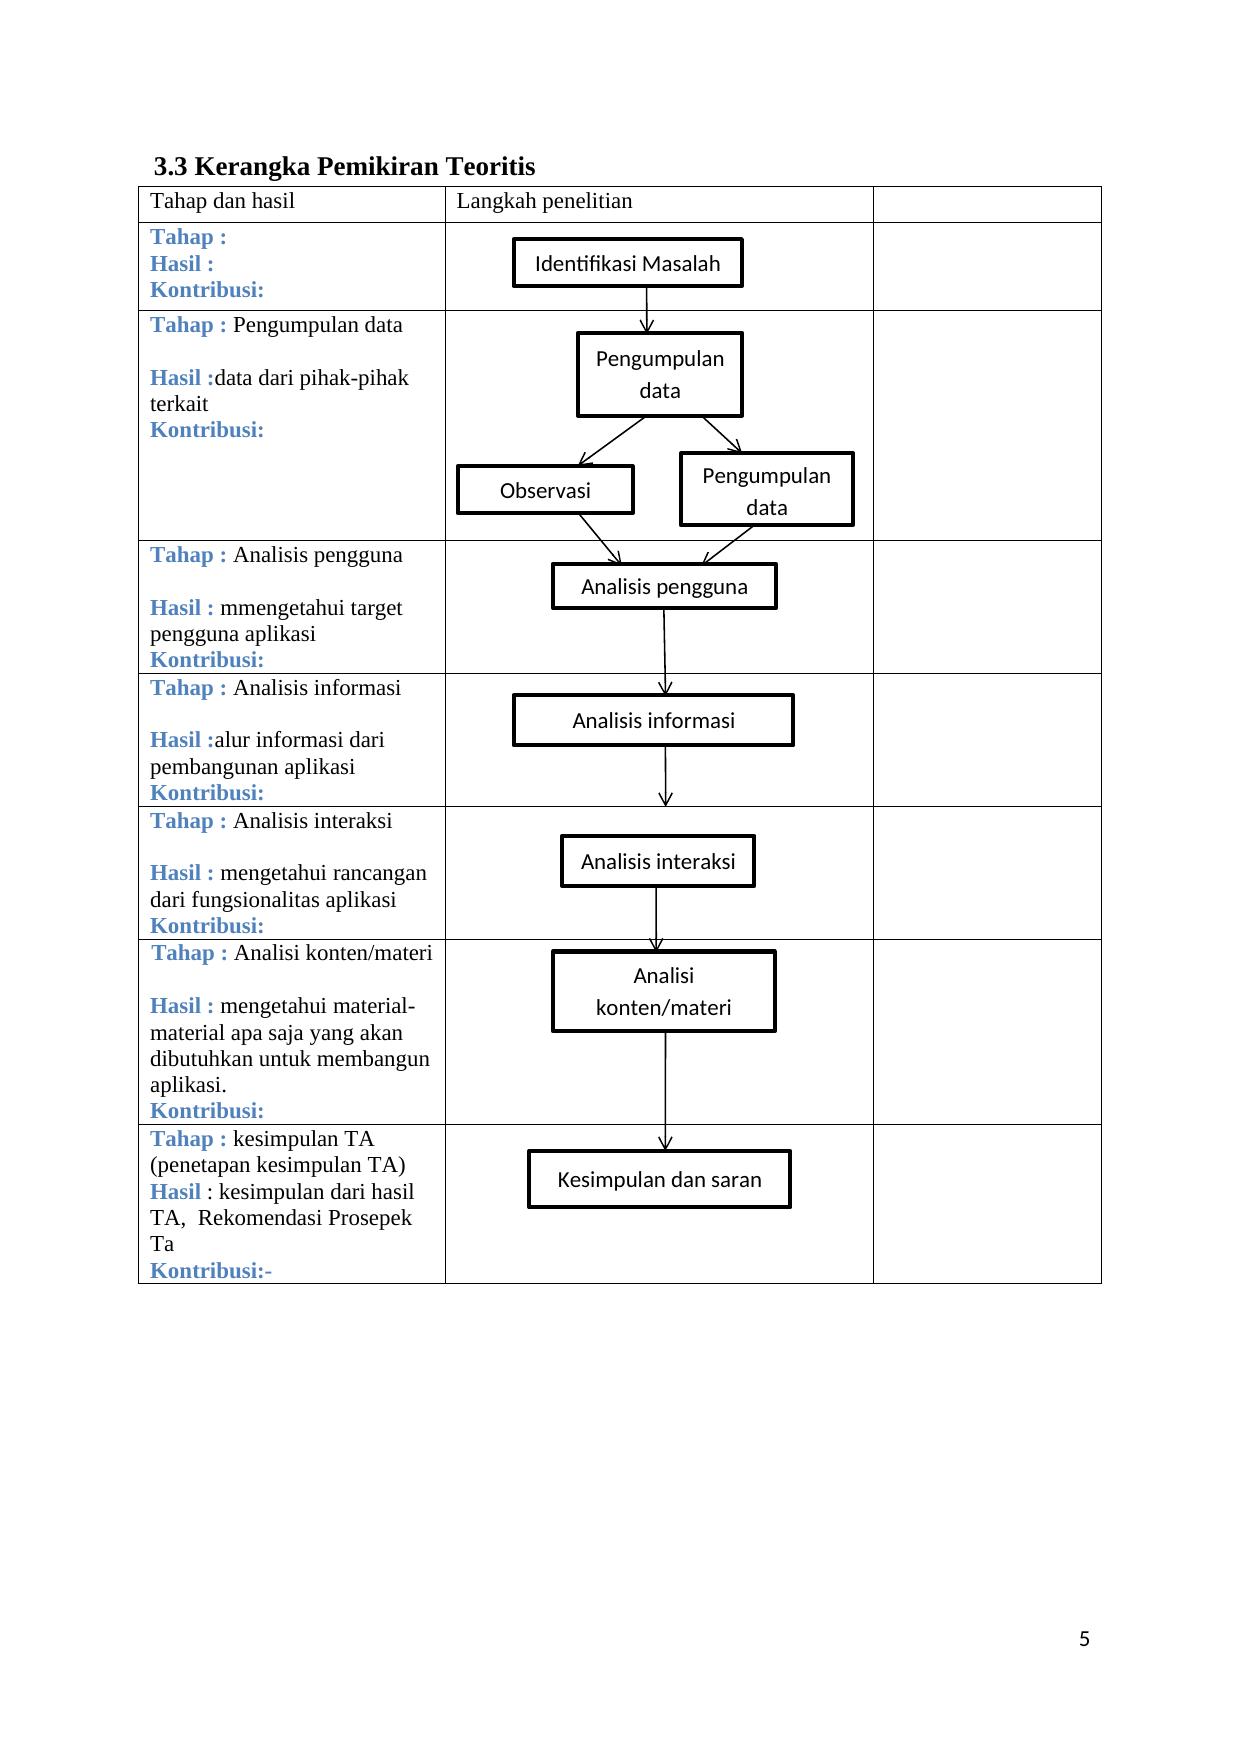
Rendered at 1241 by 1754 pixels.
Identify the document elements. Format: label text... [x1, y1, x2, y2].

table_cell [446, 223, 873, 310]
table_cell [874, 940, 1101, 1124]
table_cell Tahap : kesimpulan TA (penetapan kesimpulan TA) Hasil : kesimpulan dari hasil TA, Rekomendasi Prosepek Ta Kontribusi:- [139, 1125, 445, 1283]
table_cell [874, 674, 1101, 806]
table_cell [604, 541, 731, 562]
table_cell [446, 541, 664, 673]
table_cell Tahap : Analisis interaksi Hasil : mengetahui rancangan dari fungsionalitas aplikasi Kontribusi: [139, 807, 445, 938]
table_header Langkah penelitian [446, 187, 873, 222]
table_cell [582, 418, 749, 540]
table_cell [666, 674, 873, 806]
table_cell [648, 311, 873, 540]
table_cell [874, 311, 1101, 540]
table_cell Tahap : Analisis pengguna Hasil : mmengetahui target pengguna aplikasi Kontribusi: [139, 541, 445, 673]
table_cell [446, 311, 646, 540]
table_cell Tahap : Analisi konten/materi Hasil : mengetahui material-material apa saja yang akan dibutuhkan untuk membangun aplikasi. Kontribusi: [139, 940, 445, 1124]
table_header Tahap dan hasil [139, 187, 445, 222]
table_cell [446, 1125, 873, 1283]
table_cell [665, 541, 873, 673]
table_cell [874, 541, 1101, 673]
table_cell [874, 1125, 1101, 1283]
table_cell Tahap : Analisis informasi Hasil :alur informasi dari pembangunan aplikasi Kontribusi: [139, 674, 445, 806]
table_cell Tahap : Pengumpulan data Hasil :data dari pihak-pihak terkait Kontribusi: [139, 311, 445, 540]
table_cell Tahap : Hasil : Kontribusi: [139, 223, 445, 310]
table_header [874, 187, 1101, 222]
table_cell [659, 940, 873, 1124]
table_cell [874, 807, 1101, 938]
table_cell [446, 674, 664, 806]
subtitle Kerangka Pemikiran Teoritis [154, 150, 1090, 181]
table_cell [446, 807, 873, 938]
table_cell [446, 940, 664, 1124]
table_cell [874, 223, 1101, 310]
